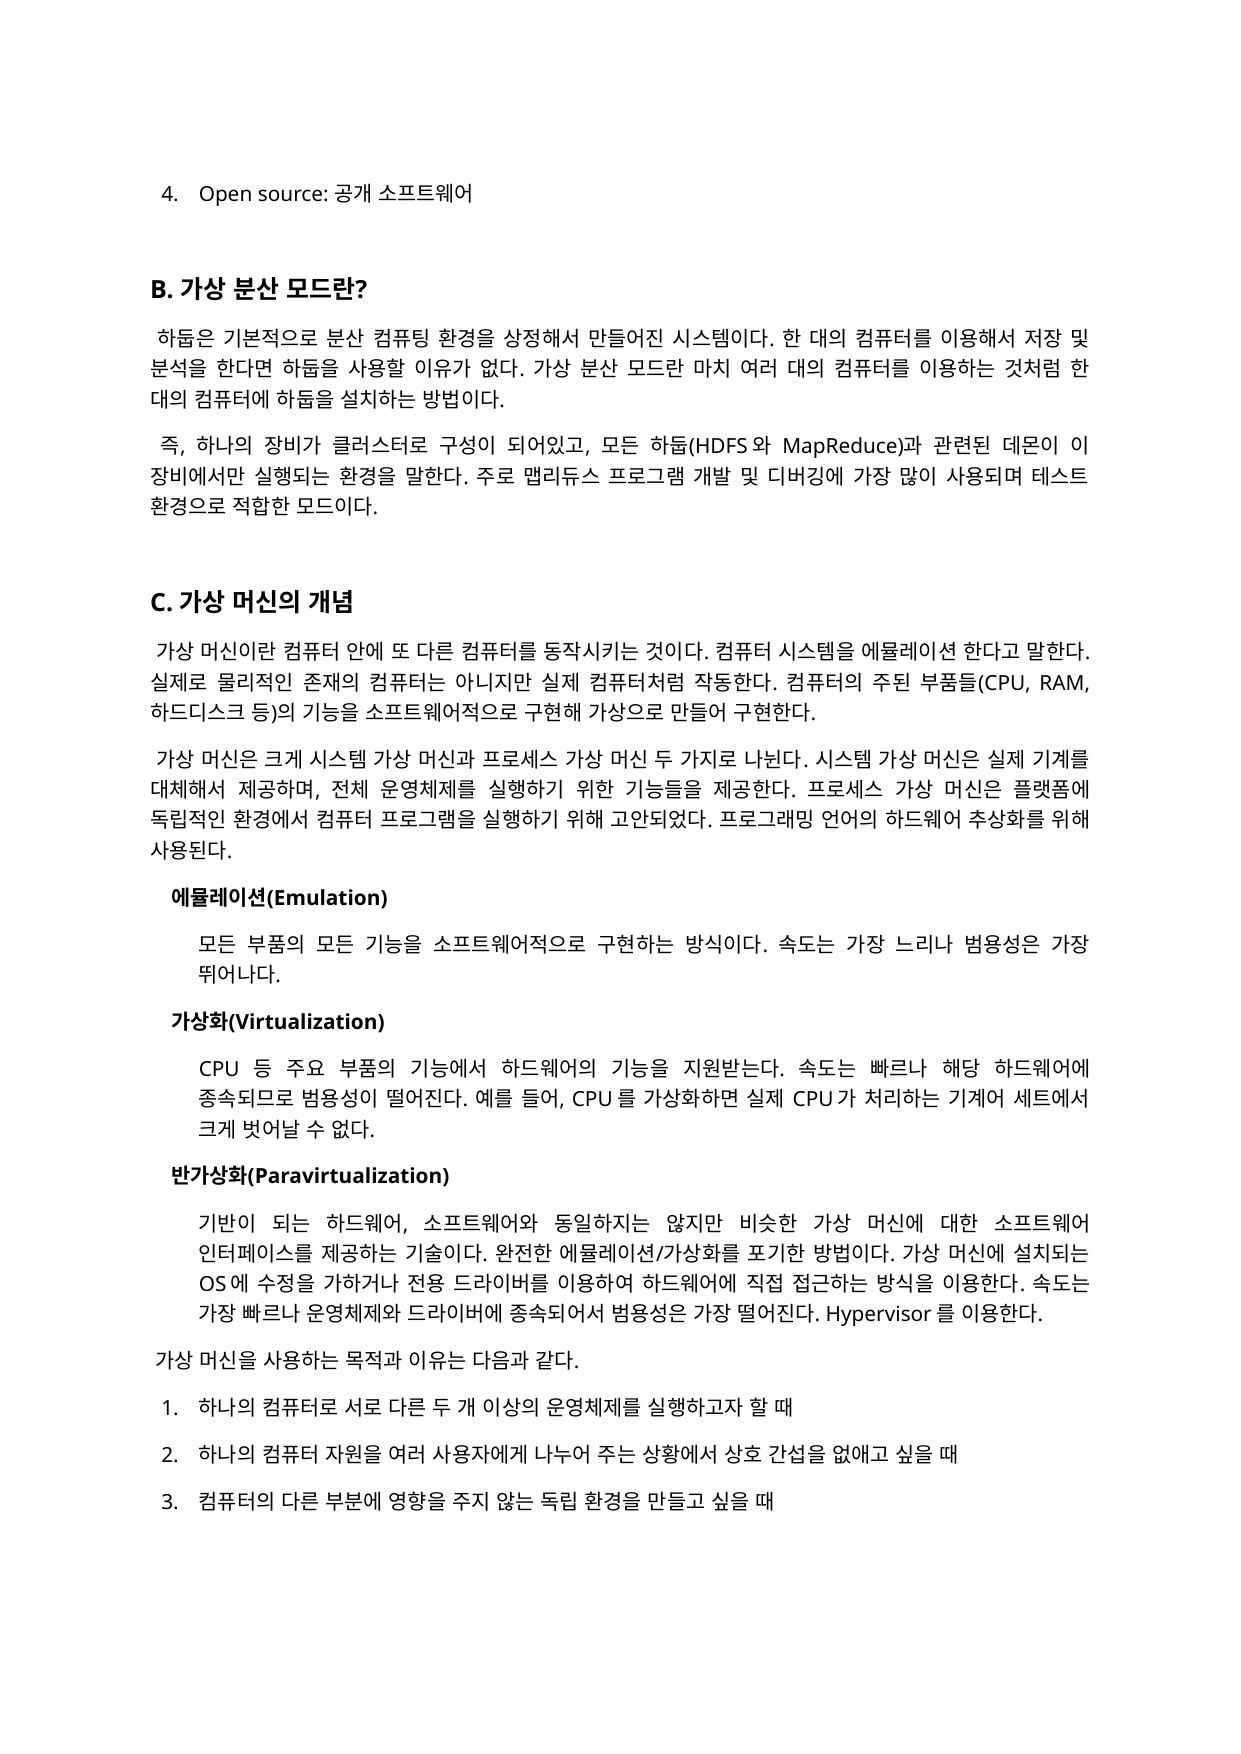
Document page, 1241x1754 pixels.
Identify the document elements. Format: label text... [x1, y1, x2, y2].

list 기반이 되는 하드웨어, 소프트웨어와 동일하지는 않지만 비슷한 가상 머신에 대한 소프트웨어 인터페이스를 제공하는 기술이다. 완전한 에뮬레이션/가상화를 포기한 방법이다. 가상 머신에 설치되는 OS에 수정을 가하거나 전용 드라이버를 이용하여 하드웨어에 직접 접근하는 방식을 이용한다. 속도는 가장 빠르나 운영체제와 드라이버에 종속되어서 범용성은 가장 떨어진다. Hypervisor를 이용한다. [198, 1207, 1090, 1328]
text 반가상화(Paravirtualization) [150, 1160, 1090, 1190]
list 컴퓨터의 다른 부분에 영향을 주지 않는 독립 환경을 만들고 싶을 때 [161, 1486, 1090, 1516]
list 하나의 컴퓨터 자원을 여러 사용자에게 나누어 주는 상황에서 상호 간섭을 없애고 싶을 때 [161, 1439, 1090, 1469]
text 즉, 하나의 장비가 클러스터로 구성이 되어있고, 모든 하둡(HDFS와 MapReduce)과 관련된 데몬이 이 장비에서만 실행되는 환경을 말한다. 주로 맵리듀스 프로그램 개발 및 디버깅에 가장 많이 사용되며 테스트 환경으로 적합한 모드이다. [150, 430, 1090, 521]
text 가상화(Virtualization) [150, 1005, 1090, 1036]
text 가상 머신이란 컴퓨터 안에 또 다른 컴퓨터를 동작시키는 것이다. 컴퓨터 시스템을 에뮬레이션 한다고 말한다. 실제로 물리적인 존재의 컴퓨터는 아니지만 실제 컴퓨터처럼 작동한다. 컴퓨터의 주된 부품들(CPU, RAM, 하드디스크 등)의 기능을 소프트웨어적으로 구현해 가상으로 만들어 구현한다. [150, 635, 1090, 726]
list Open source: 공개 소프트웨어 [161, 177, 1090, 207]
list 하나의 컴퓨터로 서로 다른 두 개 이상의 운영체제를 실행하고자 할 때 [161, 1392, 1090, 1422]
text 에뮬레이션(Emulation) [150, 881, 1090, 911]
text 하둡은 기본적으로 분산 컴퓨팅 환경을 상정해서 만들어진 시스템이다. 한 대의 컴퓨터를 이용해서 저장 및 분석을 한다면 하둡을 사용할 이유가 없다. 가상 분산 모드란 마치 여러 대의 컴퓨터를 이용하는 것처럼 한 대의 컴퓨터에 하둡을 설치하는 방법이다. [150, 322, 1090, 413]
text B. 가상 분산 모드란? [150, 269, 1090, 306]
text 가상 머신은 크게 시스템 가상 머신과 프로세스 가상 머신 두 가지로 나뉜다. 시스템 가상 머신은 실제 기계를 대체해서 제공하며, 전체 운영체제를 실행하기 위한 기능들을 제공한다. 프로세스 가상 머신은 플랫폼에 독립적인 환경에서 컴퓨터 프로그램을 실행하기 위해 고안되었다. 프로그래밍 언어의 하드웨어 추상화를 위해 사용된다. [150, 743, 1090, 864]
text C. 가상 머신의 개념 [150, 582, 1090, 619]
text 가상 머신을 사용하는 목적과 이유는 다음과 같다. [150, 1345, 1090, 1375]
list CPU 등 주요 부품의 기능에서 하드웨어의 기능을 지원받는다. 속도는 빠르나 해당 하드웨어에 종속되므로 범용성이 떨어진다. 예를 들어, CPU를 가상화하면 실제 CPU가 처리하는 기계어 세트에서 크게 벗어날 수 없다. [198, 1052, 1090, 1143]
list 모든 부품의 모든 기능을 소프트웨어적으로 구현하는 방식이다. 속도는 가장 느리나 범용성은 가장 뛰어나다. [198, 928, 1090, 988]
